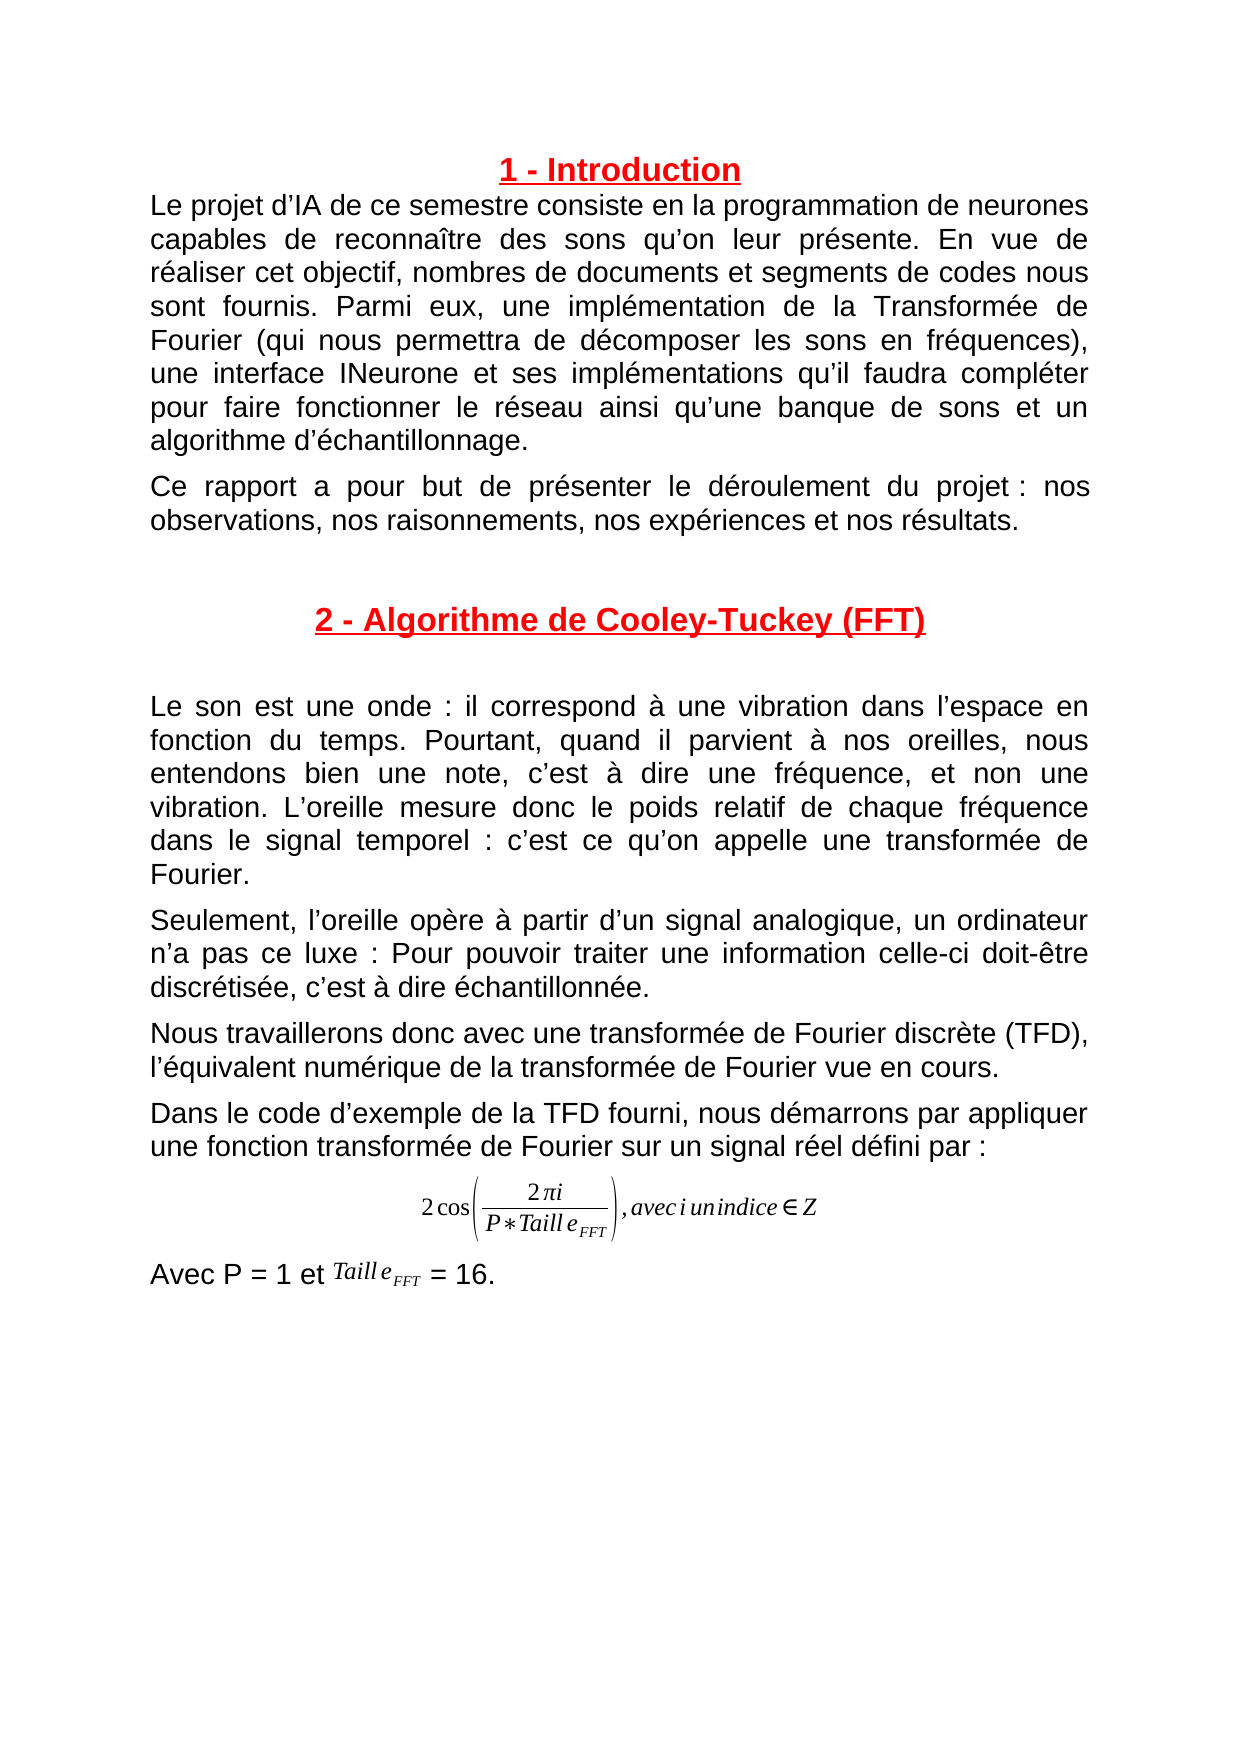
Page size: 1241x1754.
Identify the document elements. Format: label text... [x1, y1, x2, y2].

text Le projet d’IA de ce semestre consiste en la programmation de neurones capables de reconnaître des sons qu’on leur présente. En vue de réaliser cet objectif, nombres de documents et segments de codes nous sont fournis. Parmi eux, une implémentation de la Transformée de Fourier (qui nous permettra de décomposer les sons en fréquences), une interface INeurone et ses implémentations qu’il faudra compléter pour faire fonctionner le réseau ainsi qu’une banque de sons et un algorithme d’échantillonnage. [150, 188, 1090, 457]
text Le son est une onde : il correspond à une vibration dans l’espace en fonction du temps. Pourtant, quand il parvient à nos oreilles, nous entendons bien une note, c’est à dire une fréquence, et non une vibration. L’oreille mesure donc le poids relatif de chaque fréquence dans le signal temporel : c’est ce qu’on appelle une transformée de Fourier. [150, 689, 1090, 890]
text Ce rapport a pour but de présenter le déroulement du projet : nos observations, nos raisonnements, nos expériences et nos résultats. [150, 469, 1090, 536]
text Dans le code d’exemple de la TFD fourni, nous démarrons par appliquer une fonction transformée de Fourier sur un signal réel défini par : [150, 1096, 1090, 1163]
text Seulement, l’oreille opère à partir d’un signal analogique, un ordinateur n’a pas ce luxe : Pour pouvoir traiter une information celle-ci doit-être discrétisée, c’est à dire échantillonnée. [150, 903, 1090, 1003]
subtitle 2 - Algorithme de Cooley-Tuckey (FFT) [150, 600, 1090, 638]
text Nous travaillerons donc avec une transformée de Fourier discrète (TFD), l’équivalent numérique de la transformée de Fourier vue en cours. [150, 1016, 1090, 1083]
subtitle 1 - Introduction [150, 150, 1090, 188]
text Avec P = 1 et = 16. [150, 1257, 1090, 1290]
